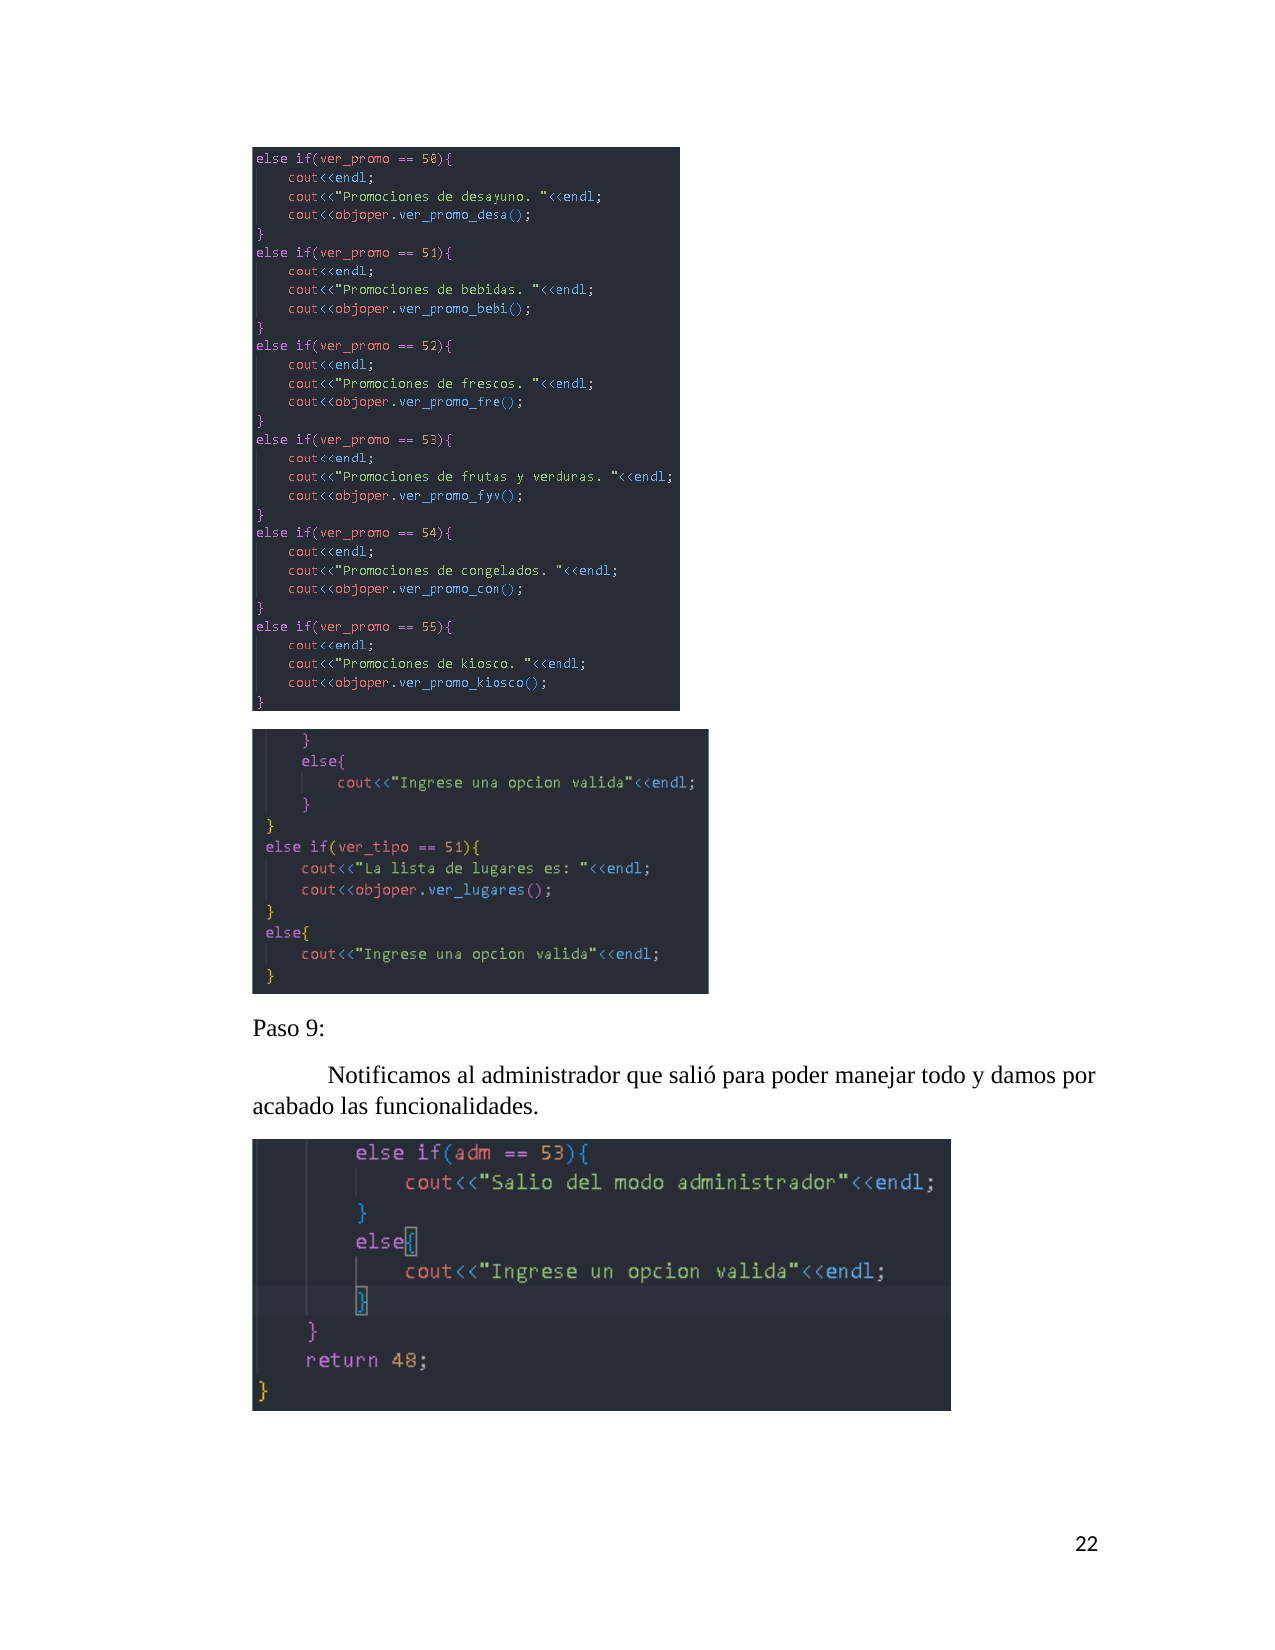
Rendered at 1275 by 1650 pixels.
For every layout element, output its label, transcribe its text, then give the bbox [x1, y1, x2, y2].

picture [252, 1139, 951, 1411]
picture [252, 147, 680, 711]
picture [252, 729, 709, 994]
text Notificamos al administrador que salió para poder manejar todo y damos por acabado las funcionalidades. [252, 1060, 1098, 1120]
text Paso 9: [252, 1013, 1098, 1041]
